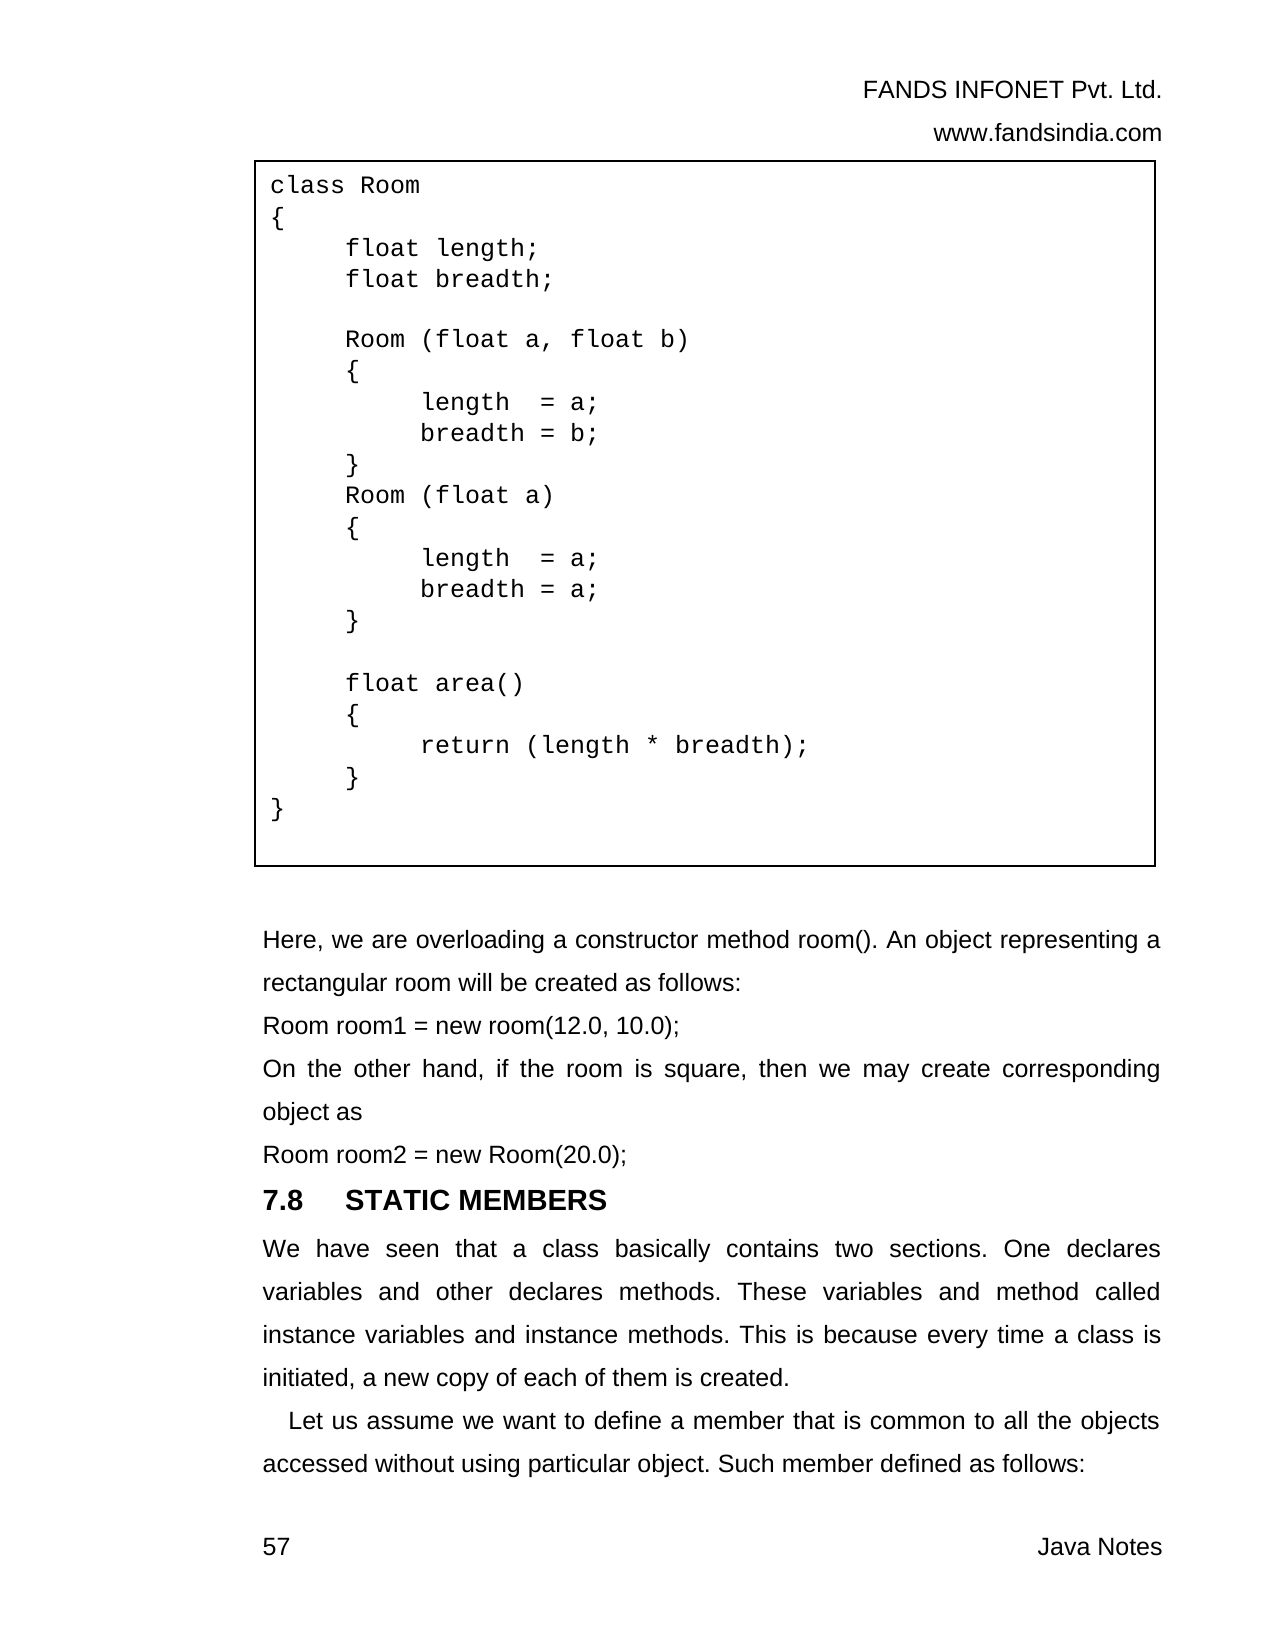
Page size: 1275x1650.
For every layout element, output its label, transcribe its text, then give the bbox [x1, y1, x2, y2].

text Here, we are overloading a constructor method room(). An object representing a rectangular room will be created as follows: [262, 924, 1162, 996]
subtitle STATIC MEMBERS [262, 1183, 1162, 1217]
text We have seen that a class basically contains two sections. One declares variables and other declares methods. These variables and method called instance variables and instance methods. This is because every time a class is initiated, a new copy of each of them is created. [262, 1234, 1162, 1392]
text Room room1 = new room(12.0, 10.0); [262, 1011, 1162, 1039]
text Room room2 = new Room(20.0); [262, 1140, 1162, 1169]
text Let us assume we want to define a member that is common to all the objects accessed without using particular object. Such member defined as follows: [262, 1406, 1162, 1478]
text On the other hand, if the room is square, then we may create corresponding object as [262, 1054, 1162, 1126]
